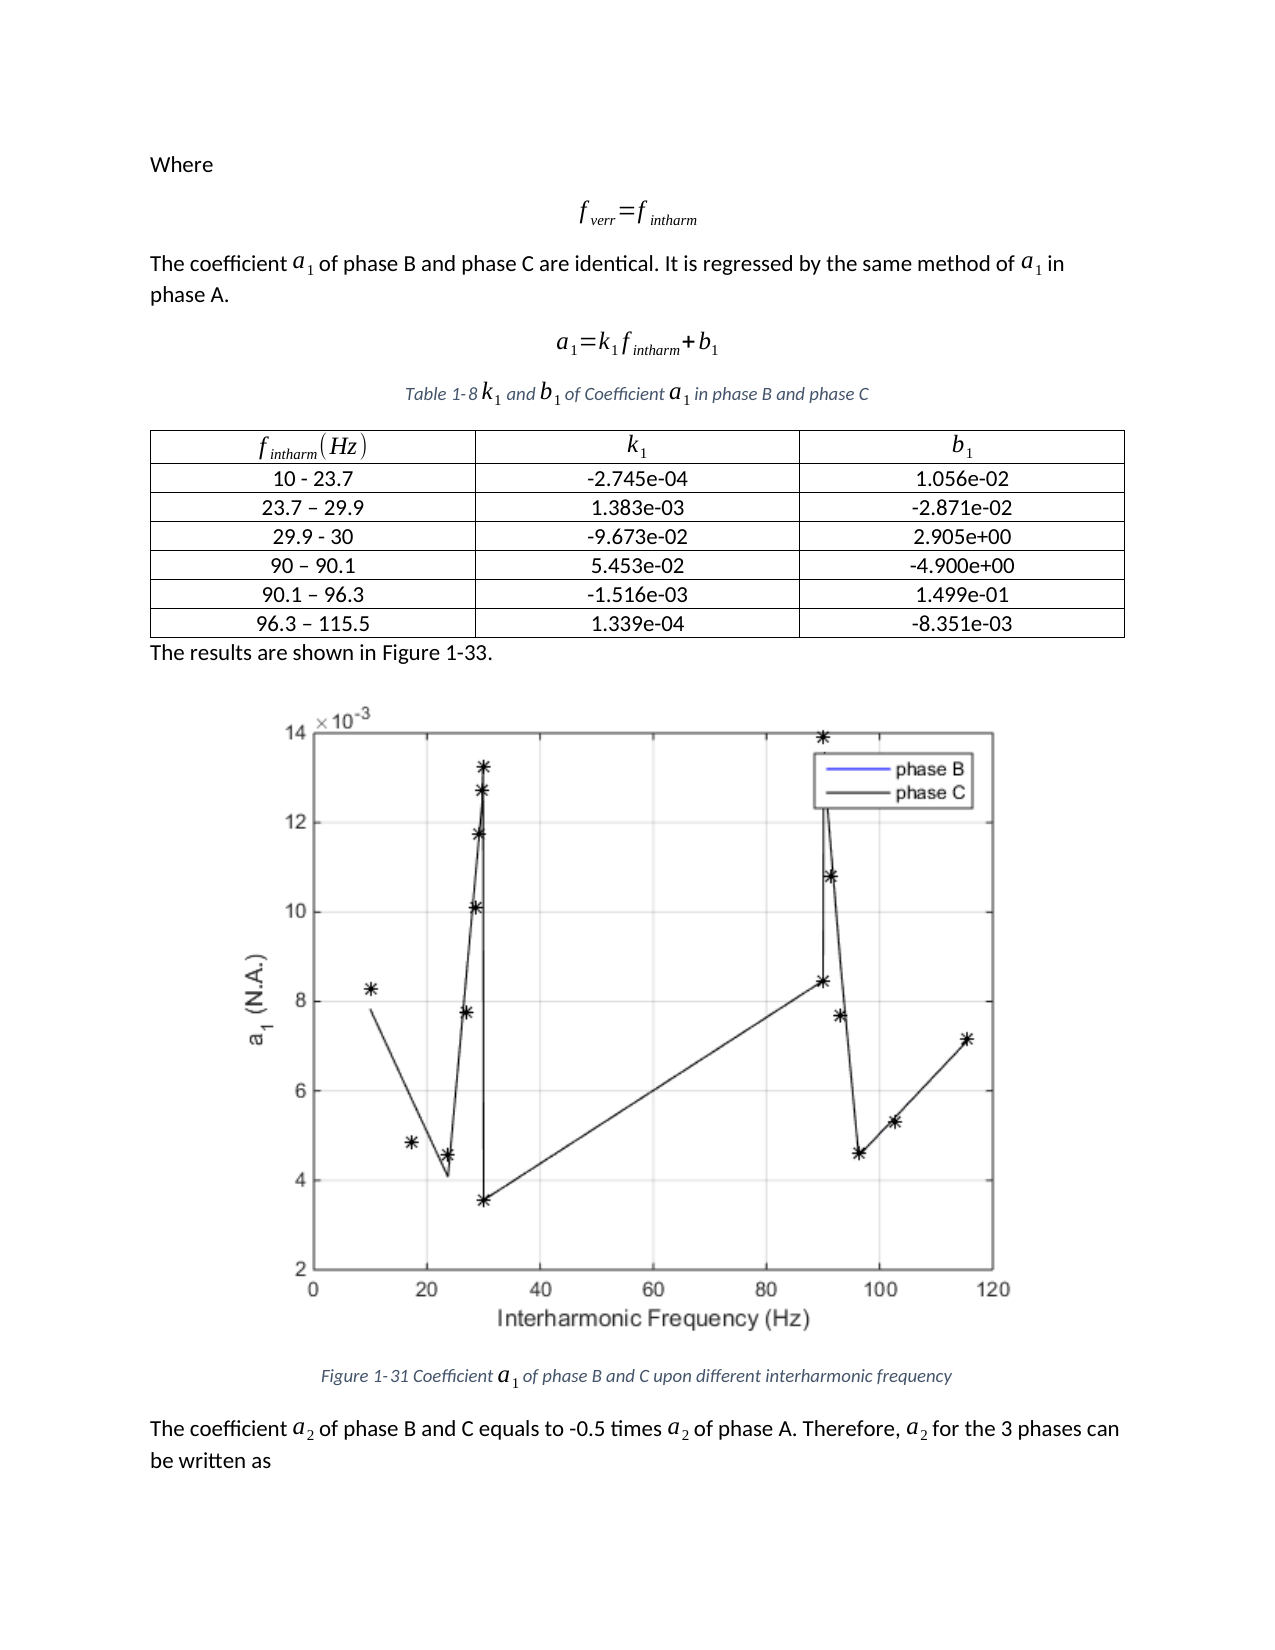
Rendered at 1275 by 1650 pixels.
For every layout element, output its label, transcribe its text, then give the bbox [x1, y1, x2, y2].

table_header [151, 431, 475, 463]
table_cell 1.383e-03 [476, 493, 799, 521]
picture [200, 685, 1075, 1342]
table_cell -2.745e-04 [476, 464, 799, 492]
table_cell 90.1 – 96.3 [151, 580, 475, 608]
table_cell 29.9 - 30 [151, 522, 475, 550]
table_header [800, 431, 1124, 463]
table_cell 1.499e-01 [800, 580, 1124, 608]
table_cell 1.339e-04 [476, 609, 799, 637]
text Figure 1-31 Coefficient of phase B and C upon different interharmonic frequency [150, 1360, 1125, 1392]
table_cell 1.056e-02 [800, 464, 1124, 492]
table_cell 96.3 – 115.5 [151, 609, 475, 637]
text Where [150, 150, 1125, 178]
table_cell -2.871e-02 [800, 493, 1124, 521]
table_cell 2.905e+00 [800, 522, 1124, 550]
table_cell 10 - 23.7 [151, 464, 475, 492]
table_cell 90 – 90.1 [151, 551, 475, 579]
table_cell -9.673e-02 [476, 522, 799, 550]
table_cell -8.351e-03 [800, 609, 1124, 637]
table_cell -4.900e+00 [800, 551, 1124, 579]
text The coefficient of phase B and phase C are identical. It is regressed by the same method of in phase A. [150, 247, 1125, 309]
text Table 1-8 and of Coefficient in phase B and phase C [150, 378, 1125, 409]
table_cell -1.516e-03 [476, 580, 799, 608]
table_header [476, 431, 799, 463]
text The coefficient of phase B and C equals to -0.5 times of phase A. Therefore, for the 3 phases can be written as [150, 1412, 1125, 1474]
table_cell 23.7 – 29.9 [151, 493, 475, 521]
table_cell 5.453e-02 [476, 551, 799, 579]
